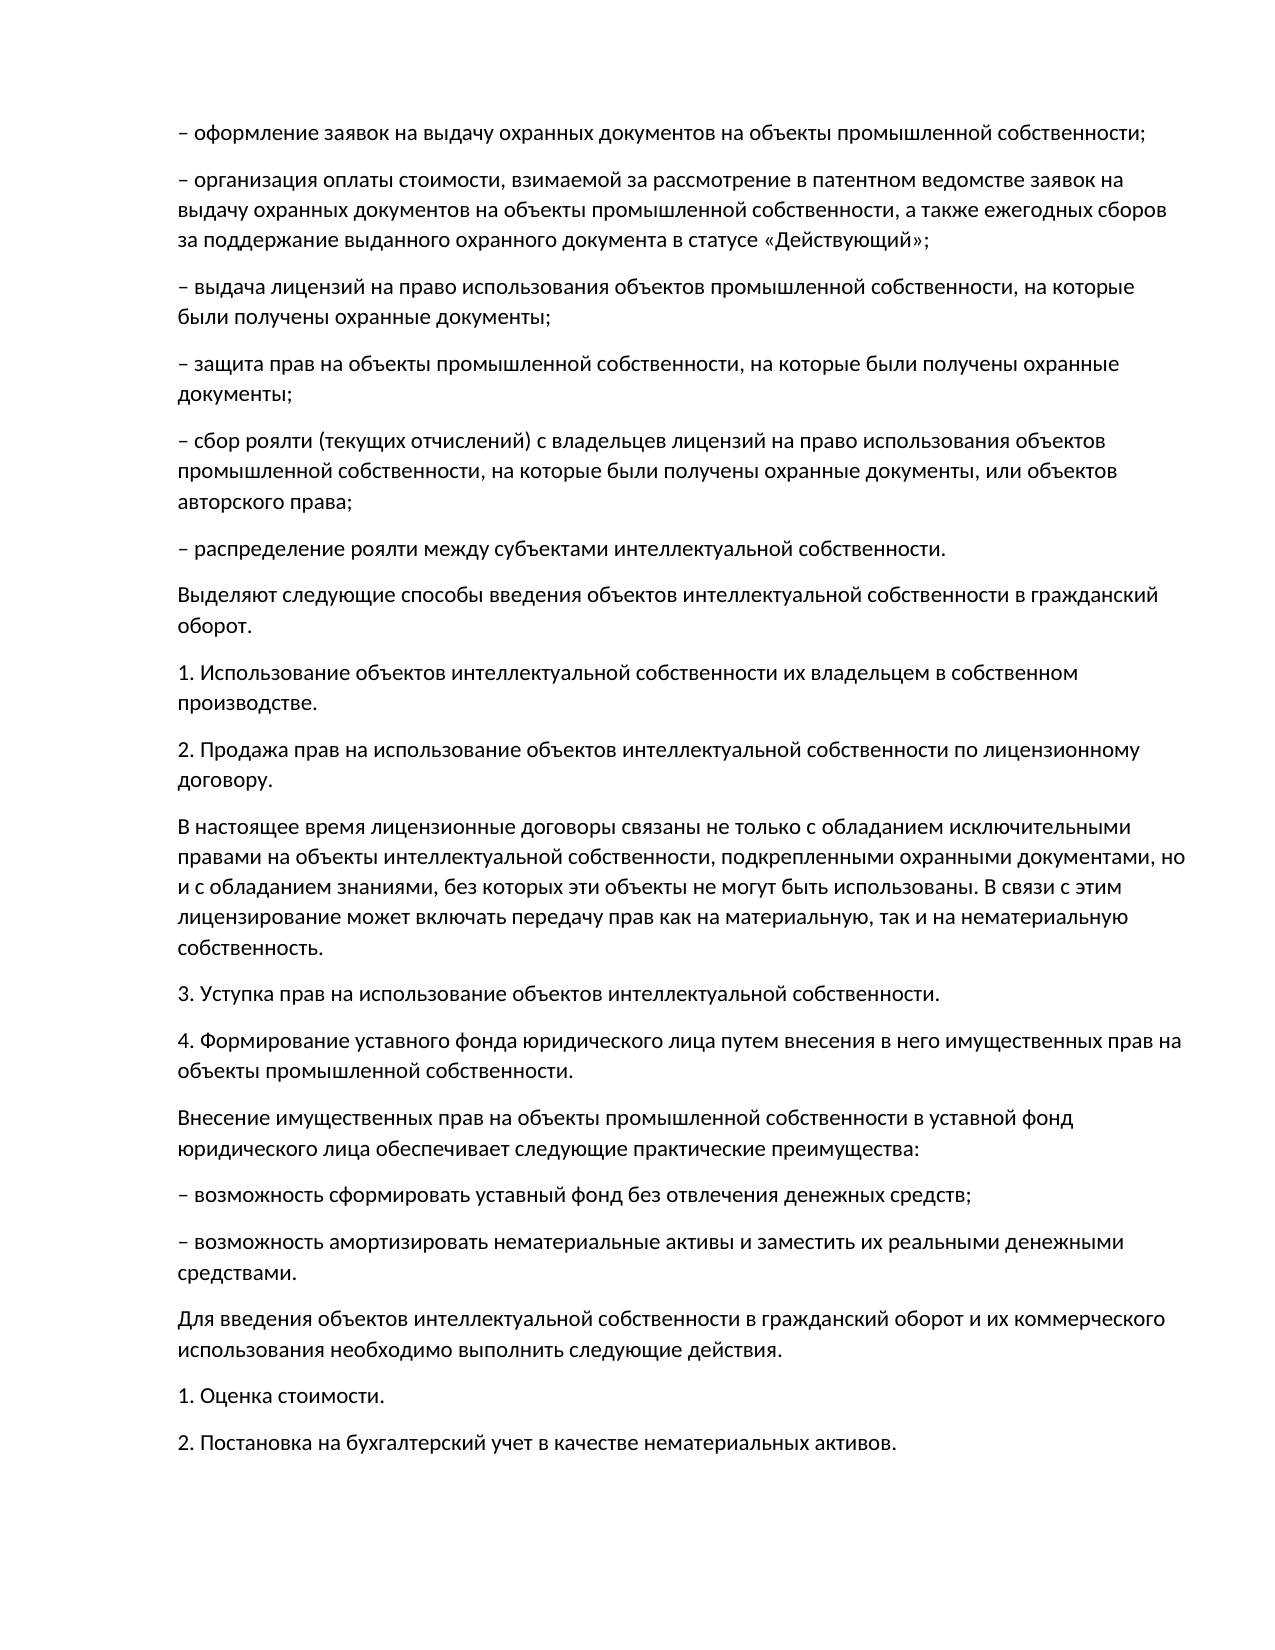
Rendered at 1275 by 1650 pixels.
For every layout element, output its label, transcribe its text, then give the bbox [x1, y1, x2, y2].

text 2. Продажа прав на использование объектов интеллектуальной собственности по лицензионному договору. [177, 735, 1186, 793]
text Для введения объектов интеллектуальной собственности в гражданский оборот и их коммерческого использования необходимо выполнить следующие действия. [177, 1304, 1186, 1363]
text – организация оплаты стоимости, взимаемой за рассмотрение в патентном ведомстве заявок на выдачу охранных документов на объекты промышленной собственности, а также ежегодных сборов за поддержание выданного охранного документа в статусе «Действующий»; [177, 165, 1186, 253]
text 1. Использование объектов интеллектуальной собственности их владельцем в собственном производстве. [177, 658, 1186, 716]
text – возможность амортизировать нематериальные активы и заместить их реальными денежными средствами. [177, 1227, 1186, 1286]
text – защита прав на объекты промышленной собственности, на которые были получены охранные документы; [177, 349, 1186, 408]
text 4. Формирование уставного фонда юридического лица путем внесения в него имущественных прав на объекты промышленной собственности. [177, 1026, 1186, 1085]
text – выдача лицензий на право использования объектов промышленной собственности, на которые были получены охранные документы; [177, 272, 1186, 331]
text 1. Оценка стоимости. [177, 1382, 1186, 1410]
text 3. Уступка прав на использование объектов интеллектуальной собственности. [177, 979, 1186, 1008]
text – возможность сформировать уставный фонд без отвлечения денежных средств; [177, 1181, 1186, 1209]
text В настоящее время лицензионные договоры связаны не только с обладанием исключительными правами на объекты интеллектуальной собственности, подкрепленными охранными документами, но и с обладанием знаниями, без которых эти объекты не могут быть использованы. В связи с этим лицензирование может включать передачу прав как на материальную, так и на нематериальную собственность. [177, 812, 1186, 961]
text Внесение имущественных прав на объекты промышленной собственности в уставной фонд юридического лица обеспечивает следующие практические преимущества: [177, 1103, 1186, 1162]
text – распределение роялти между субъектами интеллектуальной собственности. [177, 534, 1186, 562]
text – сбор роялти (текущих отчислений) с владельцев лицензий на право использования объектов промышленной собственности, на которые были получены охранные документы, или объектов авторского права; [177, 426, 1186, 515]
text – оформление заявок на выдачу охранных документов на объекты промышленной собственности; [177, 118, 1186, 146]
text Выделяют следующие способы введения объектов интеллектуальной собственности в гражданский оборот. [177, 581, 1186, 639]
text 2. Постановка на бухгалтерский учет в качестве нематериальных активов. [177, 1428, 1186, 1457]
